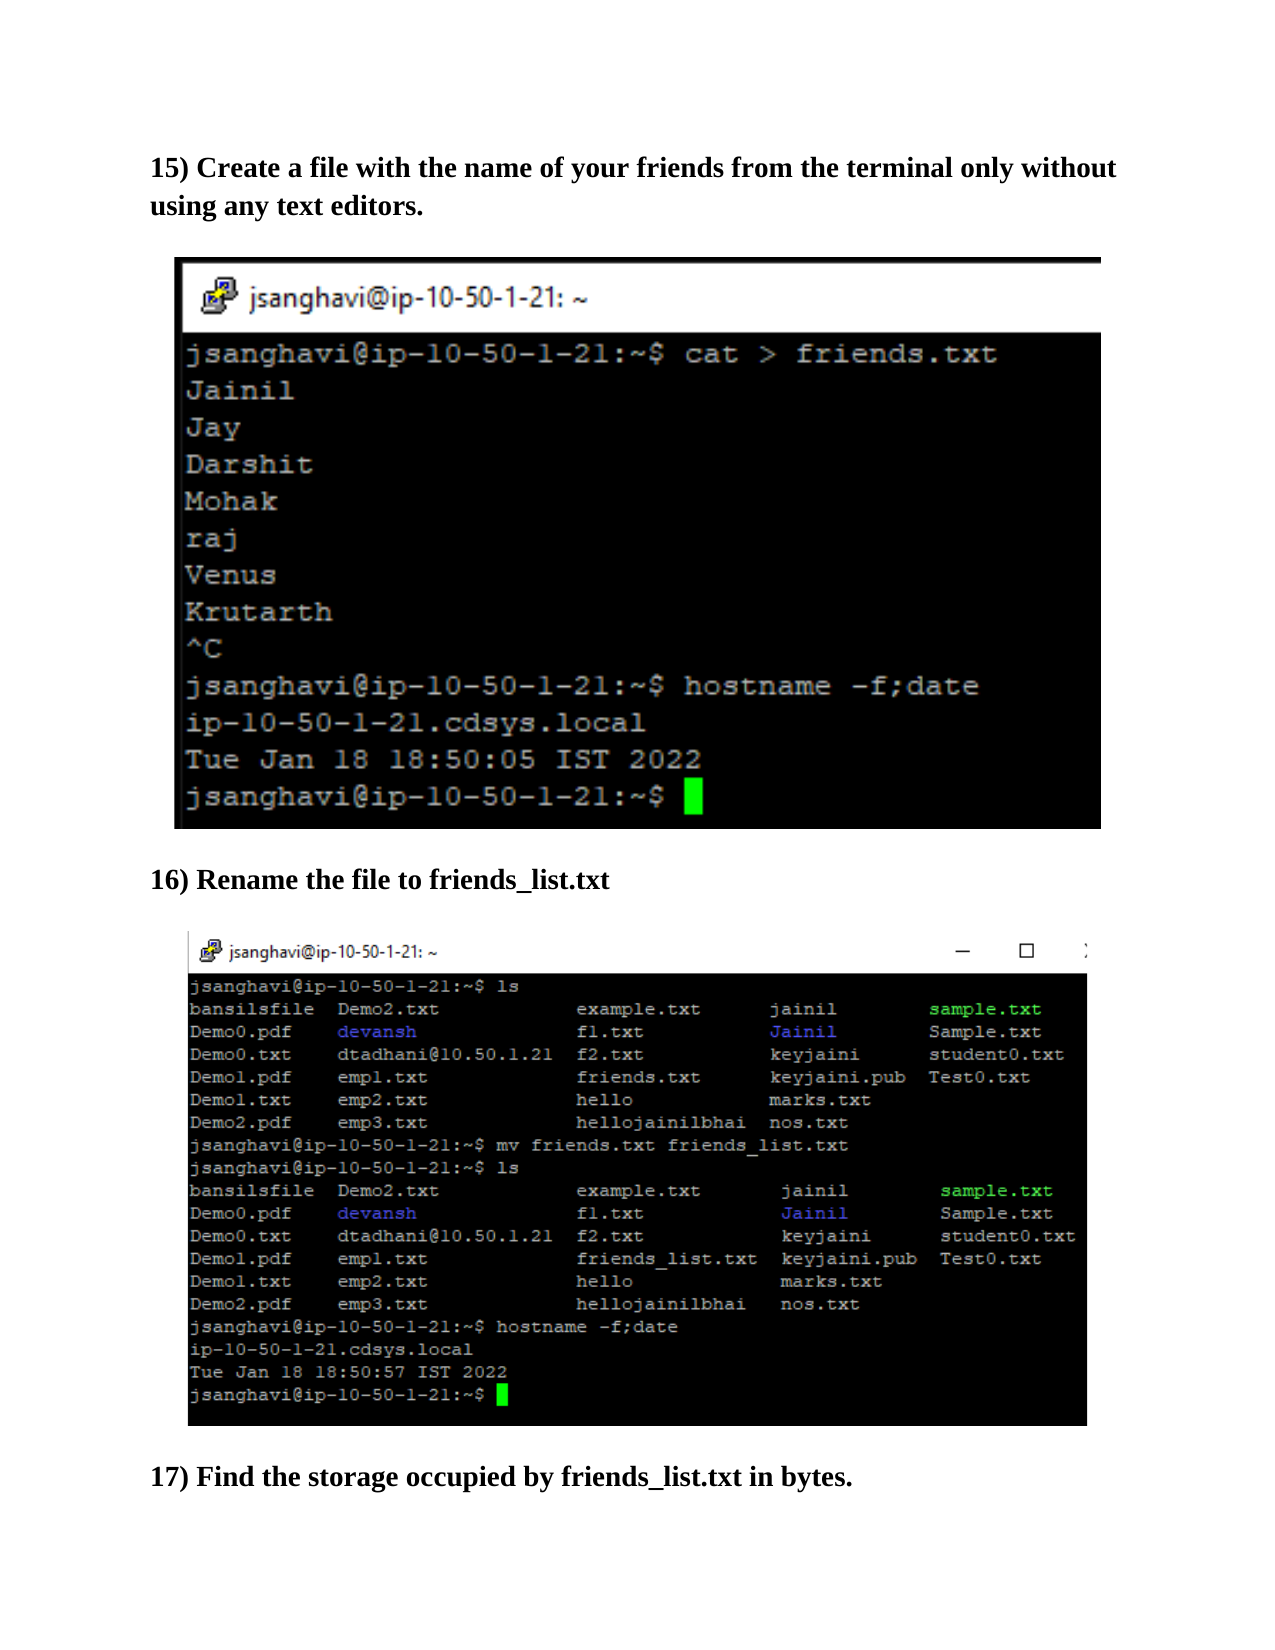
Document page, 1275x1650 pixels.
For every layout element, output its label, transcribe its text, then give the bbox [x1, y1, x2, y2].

picture [174, 257, 1101, 829]
picture [187, 931, 1088, 1426]
text 16) Rename the file to friends_list.txt [150, 862, 1125, 896]
text 17) Find the storage occupied by friends_list.txt in bytes. [150, 1459, 1125, 1493]
text 15) Create a file with the name of your friends from the terminal only without using any text editors. [150, 150, 1125, 222]
